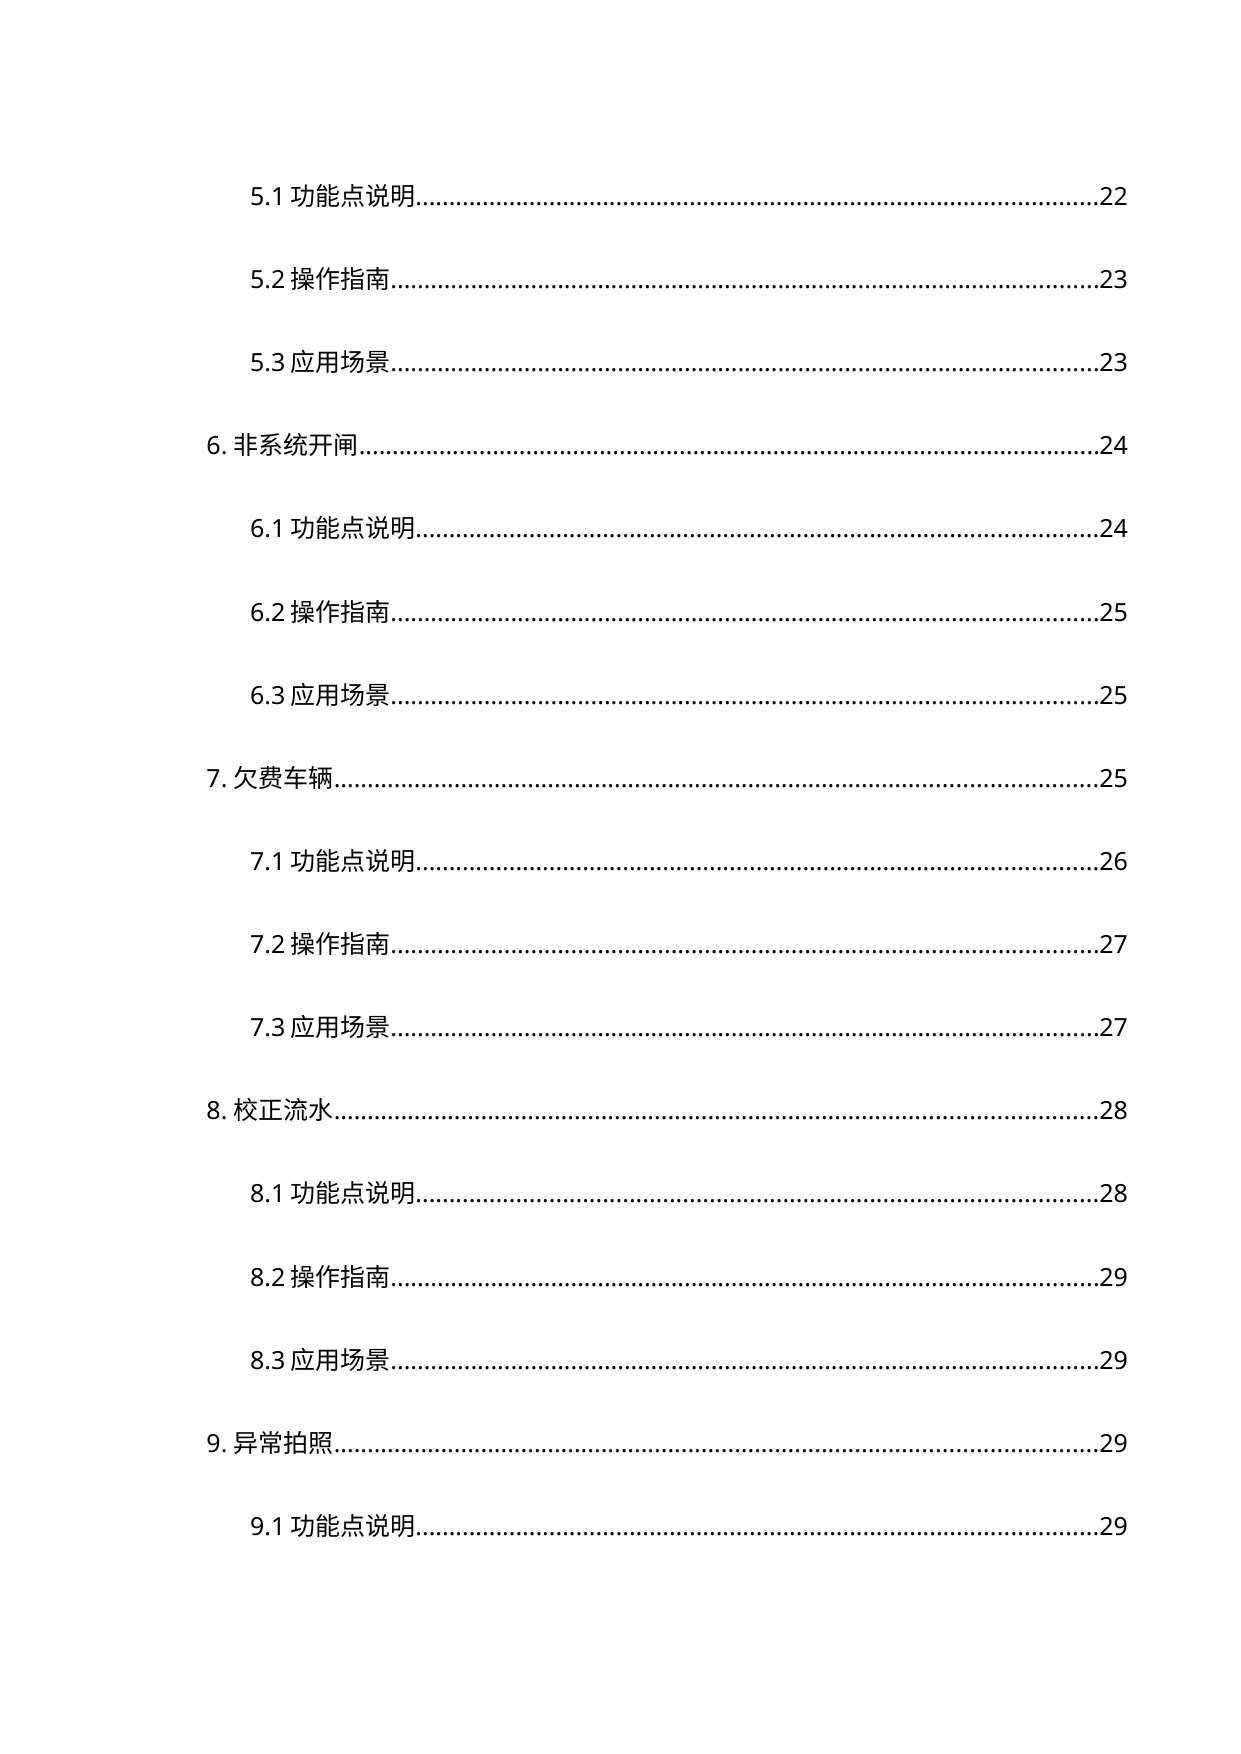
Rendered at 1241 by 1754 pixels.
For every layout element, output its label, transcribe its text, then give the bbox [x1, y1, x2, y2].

text 9. 异常拍照 29 [156, 1409, 1128, 1474]
text 7.3应用场景 27 [200, 993, 1128, 1058]
text 6. 非系统开闸 24 [156, 411, 1128, 476]
text 6.3应用场景 25 [200, 661, 1128, 726]
text 8.3应用场景 29 [200, 1326, 1128, 1391]
text 8. 校正流水 28 [156, 1076, 1128, 1141]
text 5.3应用场景 23 [200, 328, 1128, 393]
text 7.2操作指南 27 [200, 910, 1128, 975]
text 7.1功能点说明 26 [200, 827, 1128, 892]
text 8.2操作指南 29 [200, 1243, 1128, 1308]
text 5.2操作指南 23 [200, 245, 1128, 310]
text 5.1功能点说明 22 [200, 162, 1128, 227]
text 6.1功能点说明 24 [200, 494, 1128, 559]
text 8.1功能点说明 28 [200, 1159, 1128, 1224]
text 9.1功能点说明 29 [200, 1492, 1128, 1557]
text 7. 欠费车辆 25 [156, 744, 1128, 809]
text 6.2操作指南 25 [200, 578, 1128, 643]
